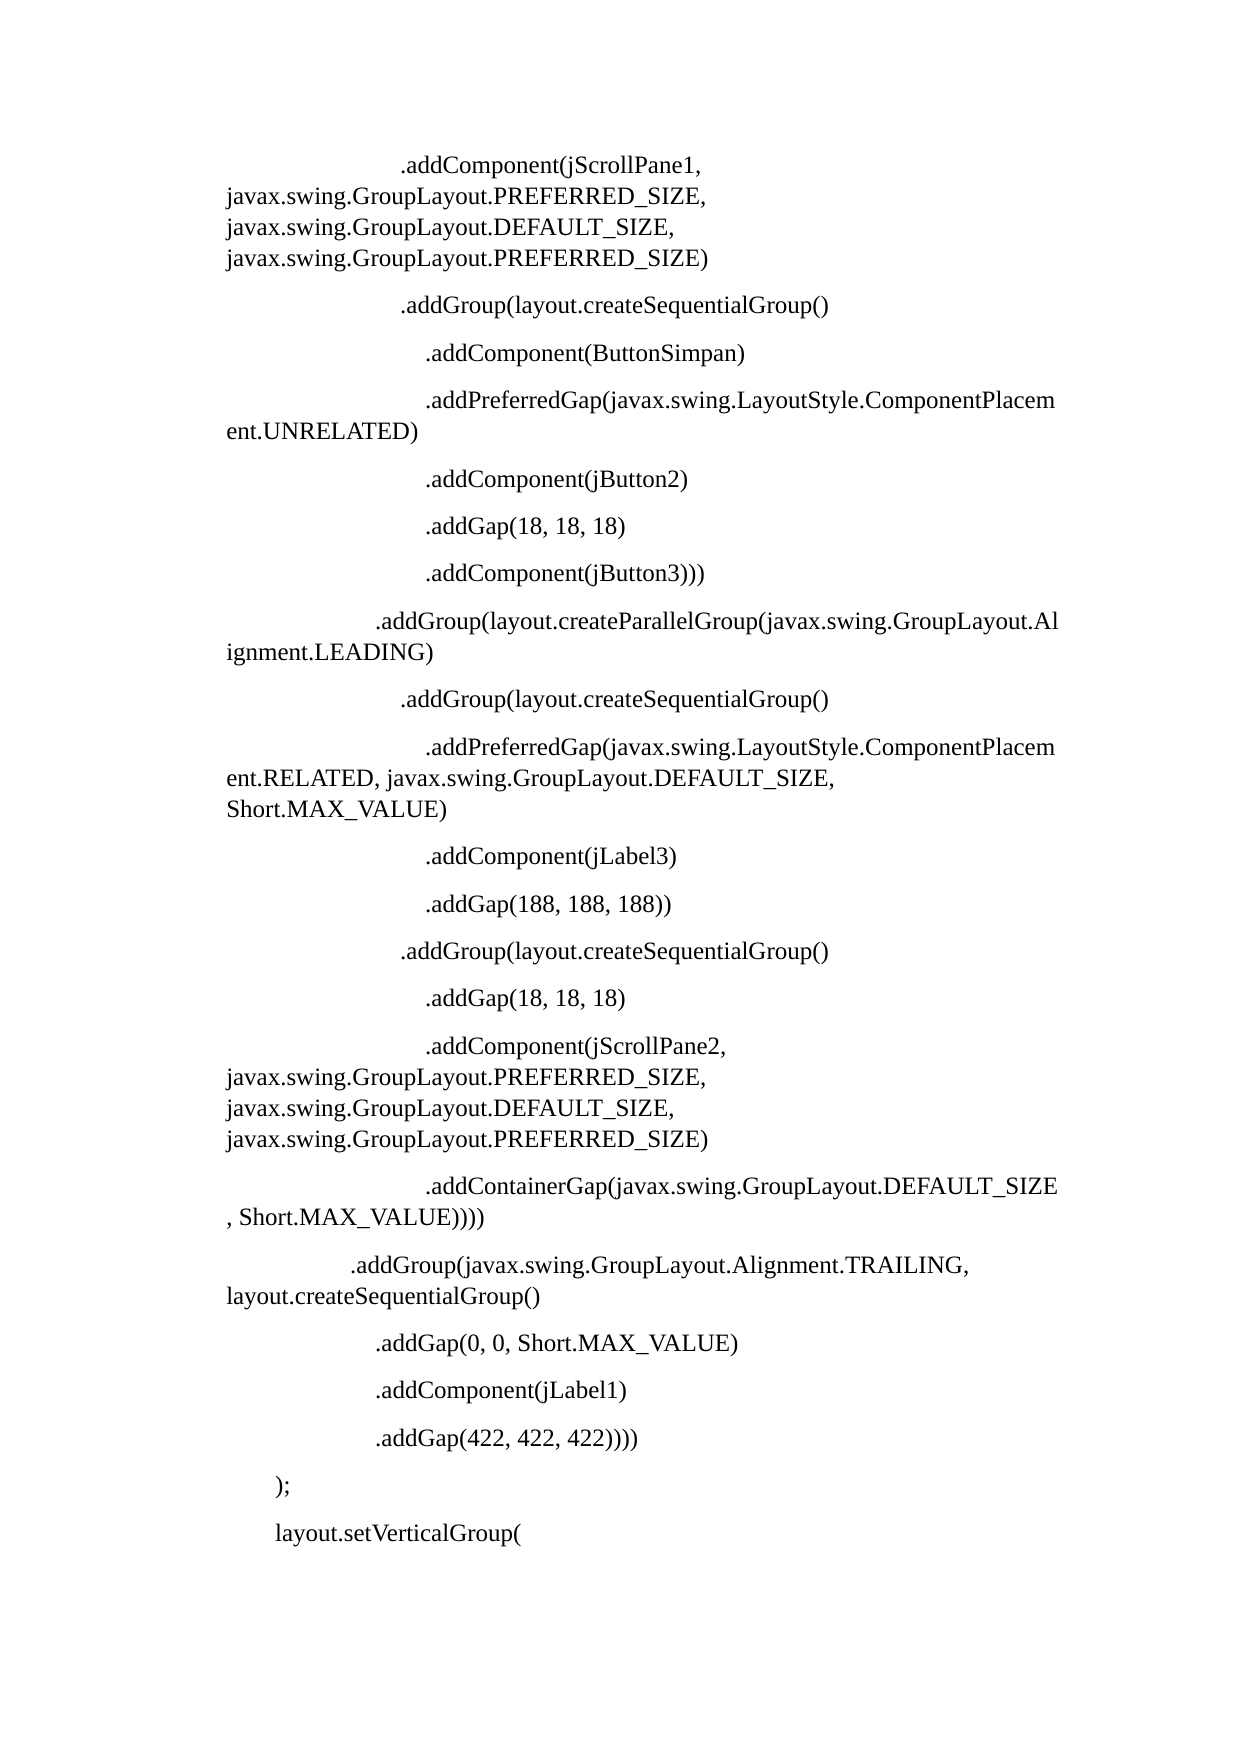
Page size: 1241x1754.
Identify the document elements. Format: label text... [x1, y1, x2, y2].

text .addComponent(jButton2) [225, 464, 1060, 492]
text .addGroup(layout.createSequentialGroup() [225, 291, 1060, 319]
text .addGroup(javax.swing.GroupLayout.Alignment.TRAILING, layout.createSequentialGroup() [225, 1250, 1060, 1309]
text .addPreferredGap(javax.swing.LayoutStyle.ComponentPlacement.UNRELATED) [225, 385, 1060, 445]
text layout.setVerticalGroup( [225, 1518, 1060, 1547]
text .addComponent(jLabel1) [225, 1376, 1060, 1404]
text .addPreferredGap(javax.swing.LayoutStyle.ComponentPlacement.RELATED, javax.swing.GroupLayout.DEFAULT_SIZE, Short.MAX_VALUE) [225, 732, 1060, 823]
text .addGap(0, 0, Short.MAX_VALUE) [225, 1328, 1060, 1357]
text .addGap(18, 18, 18) [225, 511, 1060, 540]
text .addComponent(jLabel3) [225, 841, 1060, 870]
text .addGap(188, 188, 188)) [225, 889, 1060, 917]
text .addComponent(jScrollPane2, javax.swing.GroupLayout.PREFERRED_SIZE, javax.swing.GroupLayout.DEFAULT_SIZE, javax.swing.GroupLayout.PREFERRED_SIZE) [225, 1031, 1060, 1153]
text .addGroup(layout.createSequentialGroup() [225, 684, 1060, 713]
text .addComponent(jScrollPane1, javax.swing.GroupLayout.PREFERRED_SIZE, javax.swing.GroupLayout.DEFAULT_SIZE, javax.swing.GroupLayout.PREFERRED_SIZE) [225, 150, 1060, 272]
text .addContainerGap(javax.swing.GroupLayout.DEFAULT_SIZE, Short.MAX_VALUE)))) [225, 1171, 1060, 1231]
text .addComponent(ButtonSimpan) [225, 338, 1060, 367]
text ); [225, 1470, 1060, 1499]
text .addComponent(jButton3))) [225, 558, 1060, 587]
text .addGap(422, 422, 422)))) [225, 1423, 1060, 1452]
text .addGroup(layout.createSequentialGroup() [225, 936, 1060, 965]
text .addGap(18, 18, 18) [225, 983, 1060, 1012]
text .addGroup(layout.createParallelGroup(javax.swing.GroupLayout.Alignment.LEADING) [225, 606, 1060, 666]
